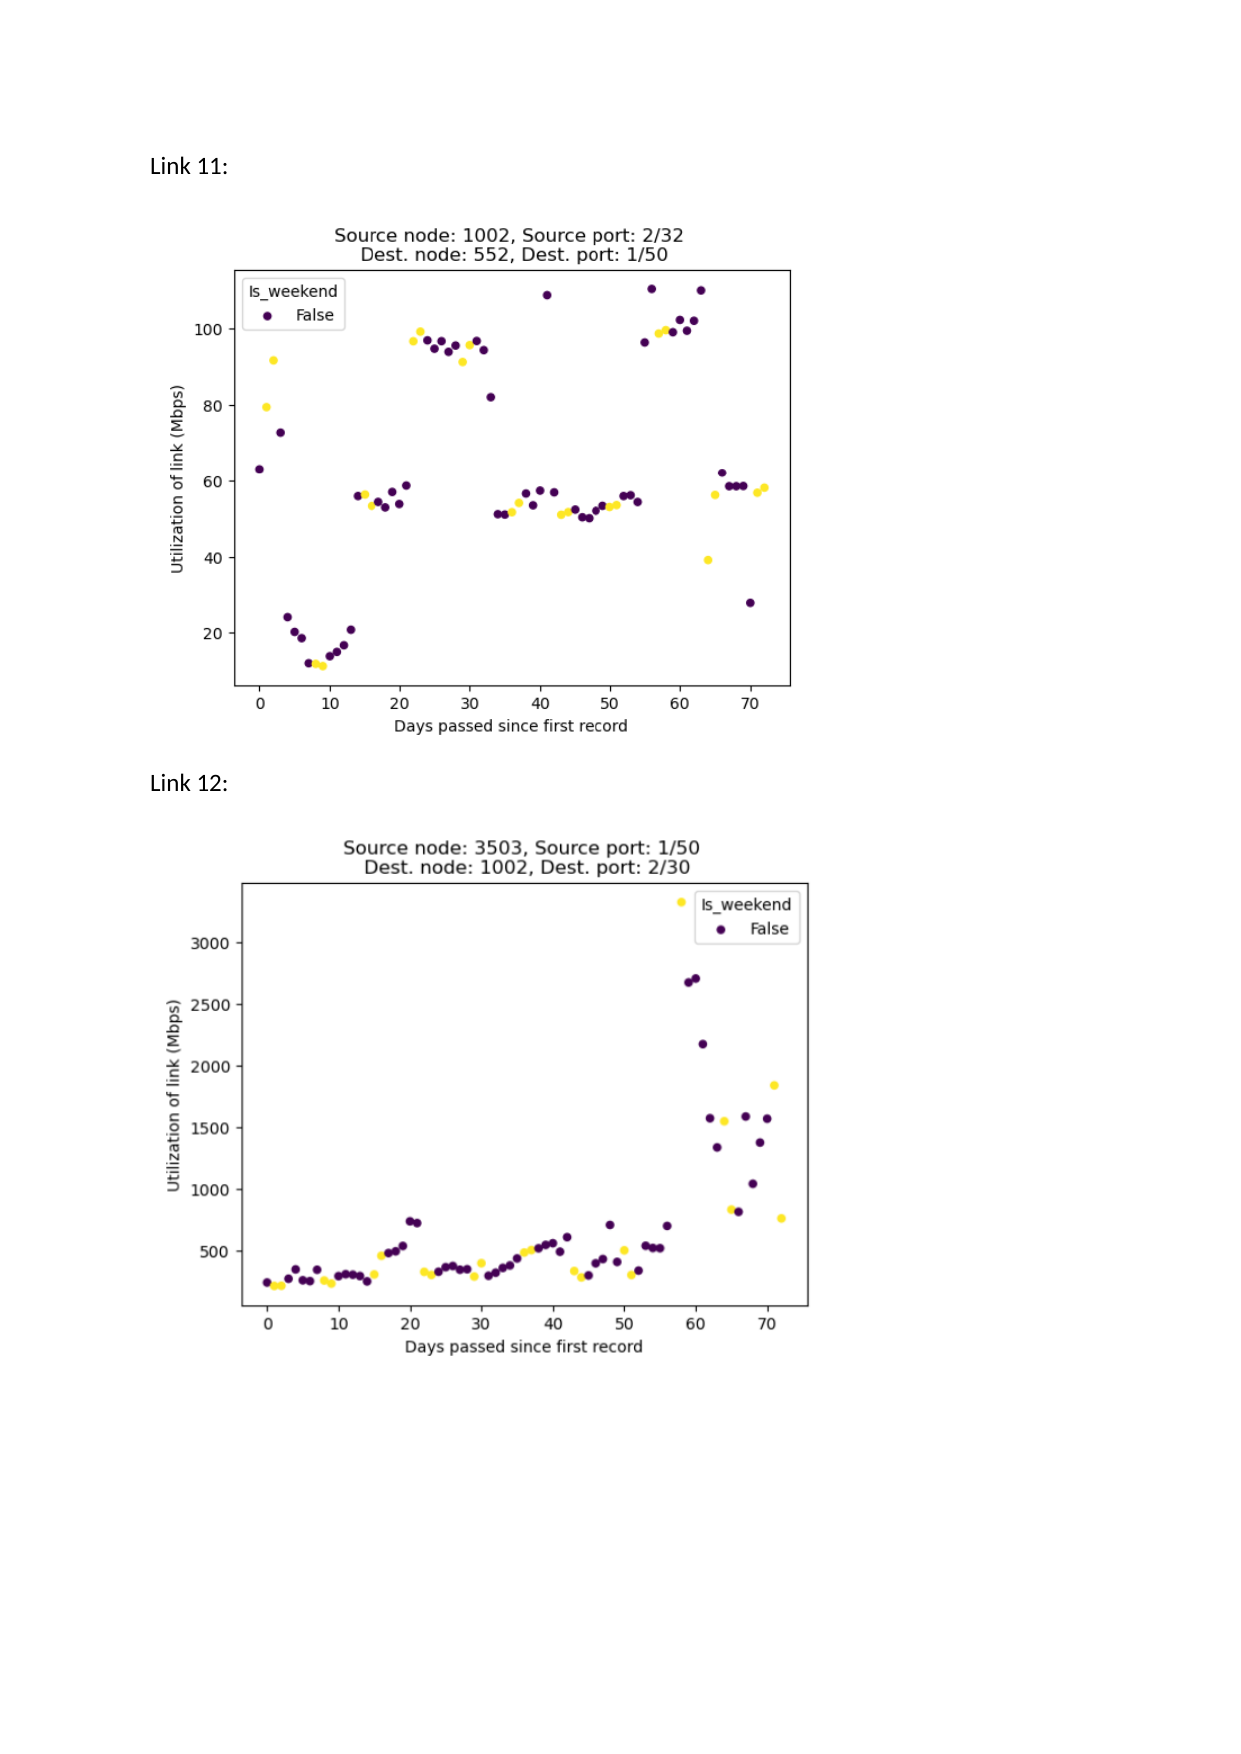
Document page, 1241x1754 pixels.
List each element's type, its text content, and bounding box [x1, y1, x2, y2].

text Link 12: [150, 768, 1090, 798]
picture [150, 817, 838, 1367]
picture [150, 199, 819, 749]
text Link 11: [150, 150, 1090, 181]
